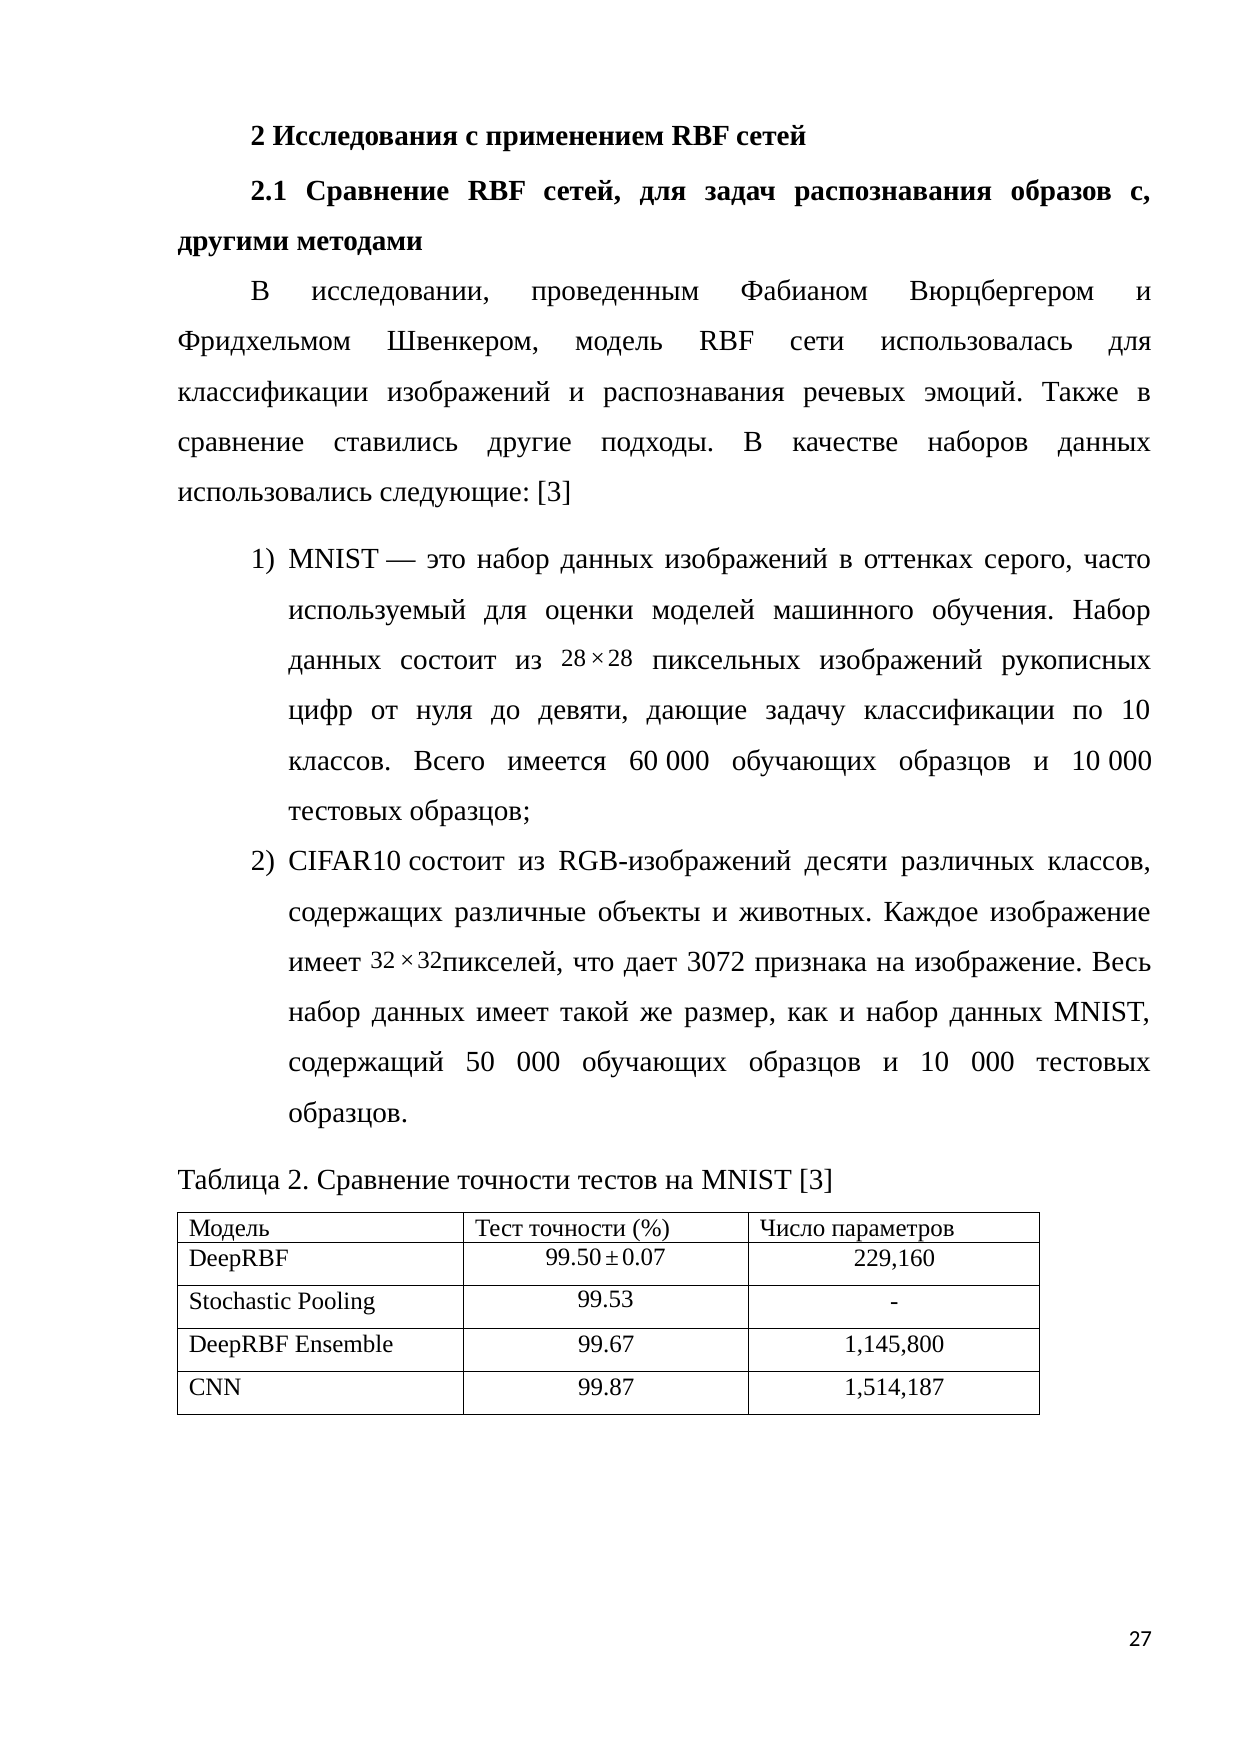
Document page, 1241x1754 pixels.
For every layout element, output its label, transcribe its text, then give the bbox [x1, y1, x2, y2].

text Таблица 2. Сравнение точности тестов на MNIST [3] [177, 1162, 1152, 1195]
table_cell CNN [178, 1372, 463, 1413]
table_cell Stochastic Pooling [178, 1286, 463, 1328]
table_cell 99.87 [464, 1372, 748, 1413]
table_cell - [749, 1286, 1039, 1328]
table_cell DeepRBF [178, 1243, 463, 1285]
table_cell 1,145,800 [749, 1329, 1039, 1371]
table_header Тест точности (%) [464, 1213, 748, 1242]
subtitle 2.1 Сравнение RBF сетей, для задач распознавания образов с, другими методами [177, 173, 1152, 256]
list MNIST — это набор данных изображений в оттенках серого, часто используемый для оценки моделей машинного обучения. Набор данных состоит из пиксельных изображений рукописных цифр от нуля до девяти, дающие задачу классификации по 10 классов. Всего имеется 60 000 обучающих образцов и 10 000 тестовых образцов; [251, 541, 1152, 827]
table_cell [464, 1286, 748, 1328]
list CIFAR10 состоит из RGB-изображений десяти различных классов, содержащих различные объекты и животных. Каждое изображение имеет пикселей, что дает 3072 признака на изображение. Весь набор данных имеет такой же размер, как и набор данных MNIST, содержащий 50 000 обучающих образцов и 10 000 тестовых образцов. [251, 843, 1152, 1128]
table_cell 99.67 [464, 1329, 748, 1371]
table_cell [464, 1243, 748, 1285]
table_header Модель [178, 1213, 463, 1242]
table_header Число параметров [749, 1213, 1039, 1242]
table_cell 229,160 [749, 1243, 1039, 1285]
subtitle 2 Исследования с применением RBF сетей [177, 118, 1152, 152]
table_cell DeepRBF Ensemble [178, 1329, 463, 1371]
table_cell 1,514,187 [749, 1372, 1039, 1413]
